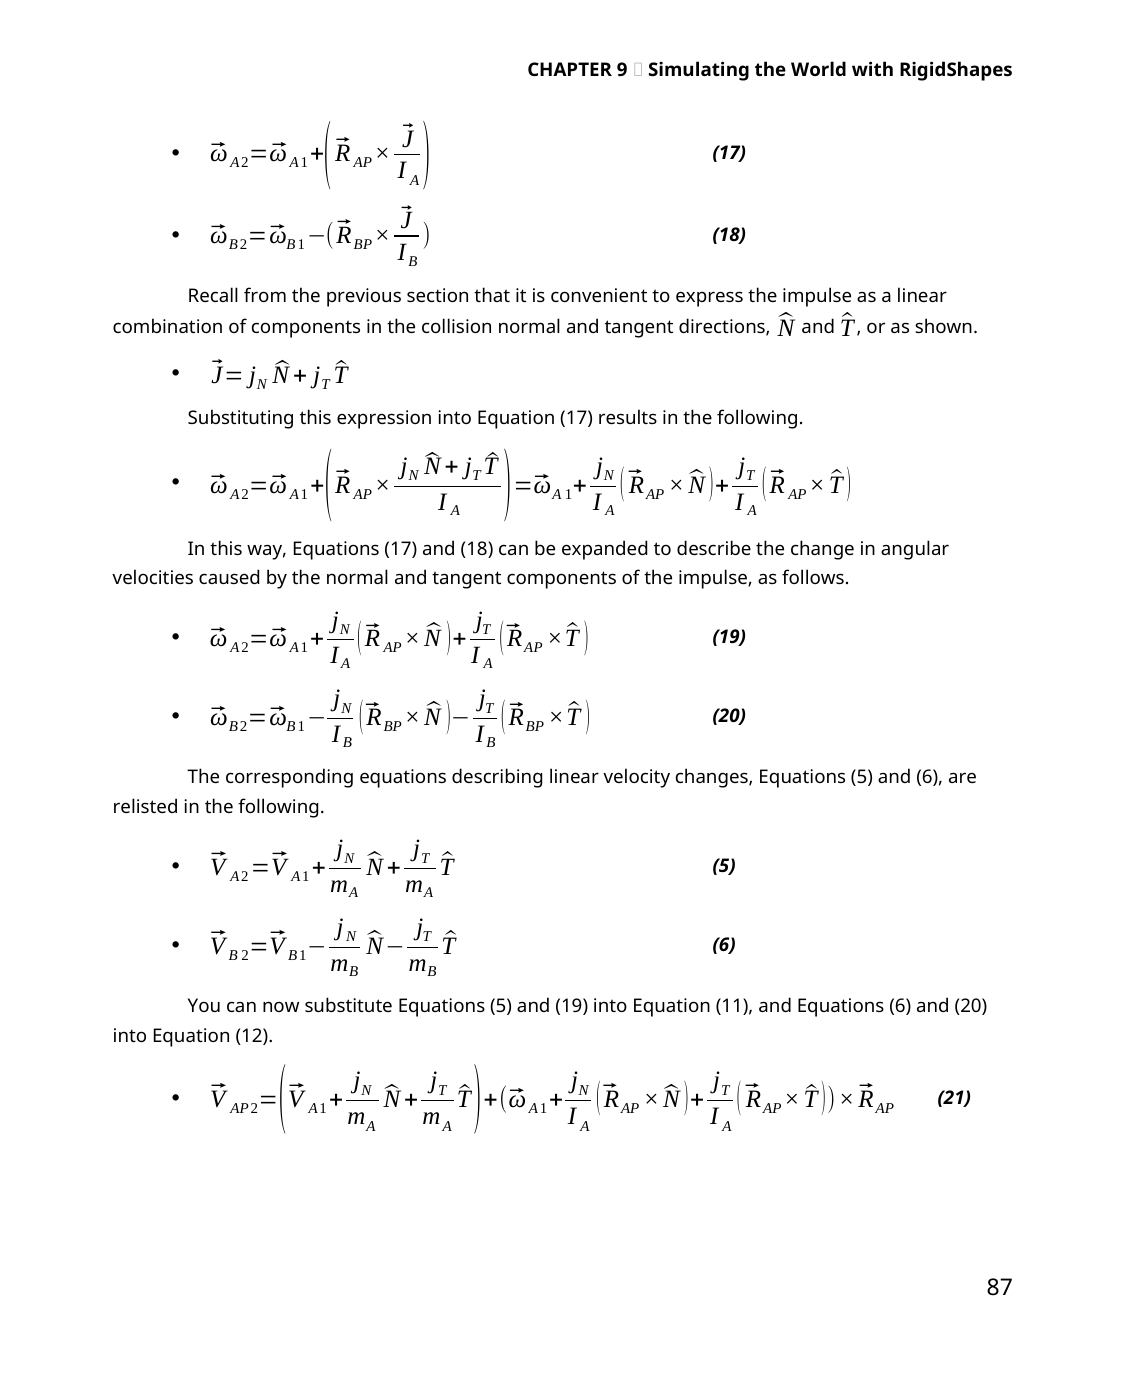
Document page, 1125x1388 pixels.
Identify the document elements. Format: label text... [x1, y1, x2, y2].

text Recall from the previous section that it is convenient to express the impulse as a linear combination of components in the collision normal and tangent directions, and , or as shown. [112, 282, 1012, 342]
text (5) [172, 835, 1012, 901]
text Substituting this expression into Equation (17) results in the following. [112, 405, 1012, 430]
text (21) [172, 1064, 1012, 1137]
text You can now substitute Equations (5) and (19) into Equation (11), and Equations (6) and (20) into Equation (12). [112, 993, 1012, 1047]
text In this way, Equations (17) and (18) can be expanded to describe the change in angular velocities caused by the normal and tangent components of the impulse, as follows. [112, 535, 1012, 590]
text The corresponding equations describing linear velocity changes, Equations (5) and (6), are relisted in the following. [112, 764, 1012, 819]
text (19) [172, 606, 1012, 672]
text (17) [172, 119, 1012, 192]
text (6) [172, 914, 1012, 980]
text (18) [172, 204, 1012, 269]
text (20) [172, 685, 1012, 751]
